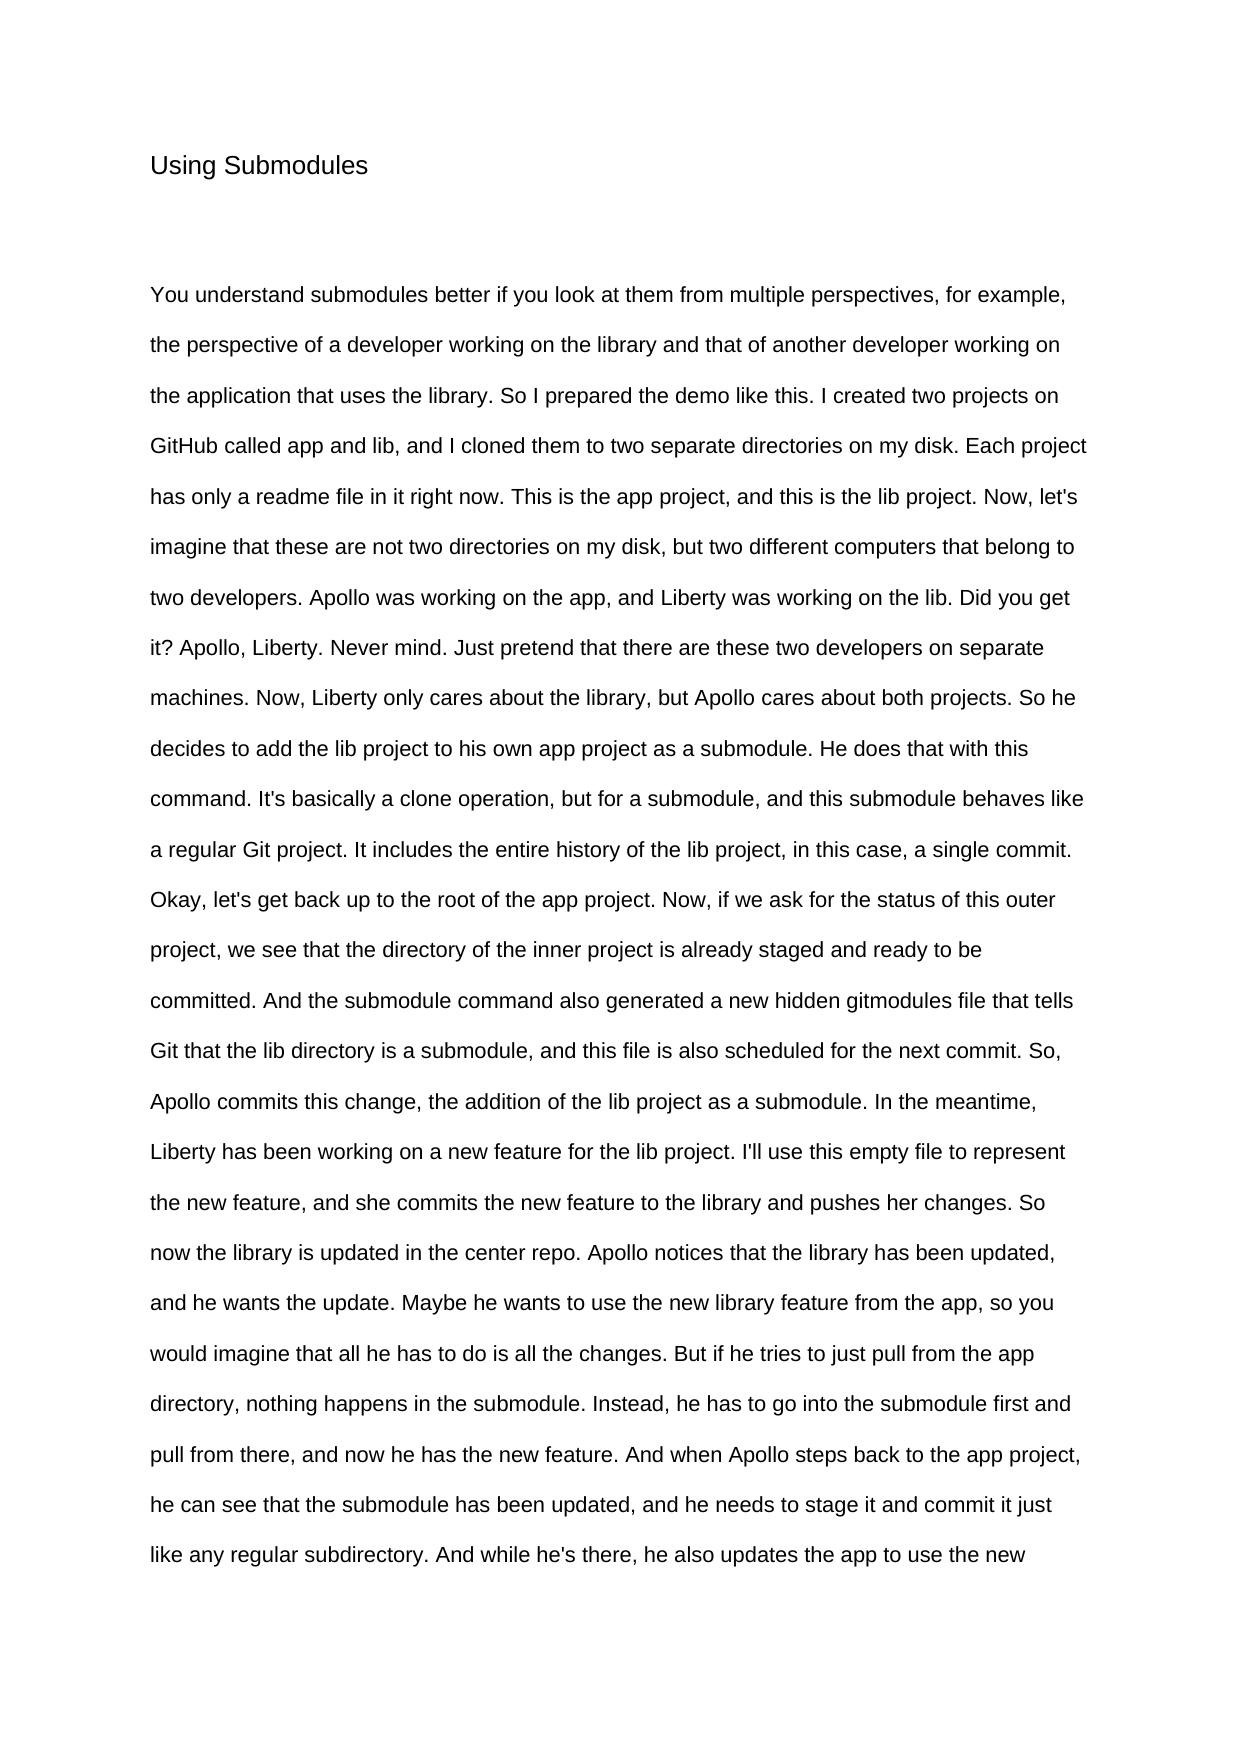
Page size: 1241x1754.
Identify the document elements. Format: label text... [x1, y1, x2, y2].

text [150, 282, 1090, 1568]
subtitle Using Submodules [150, 150, 1090, 180]
